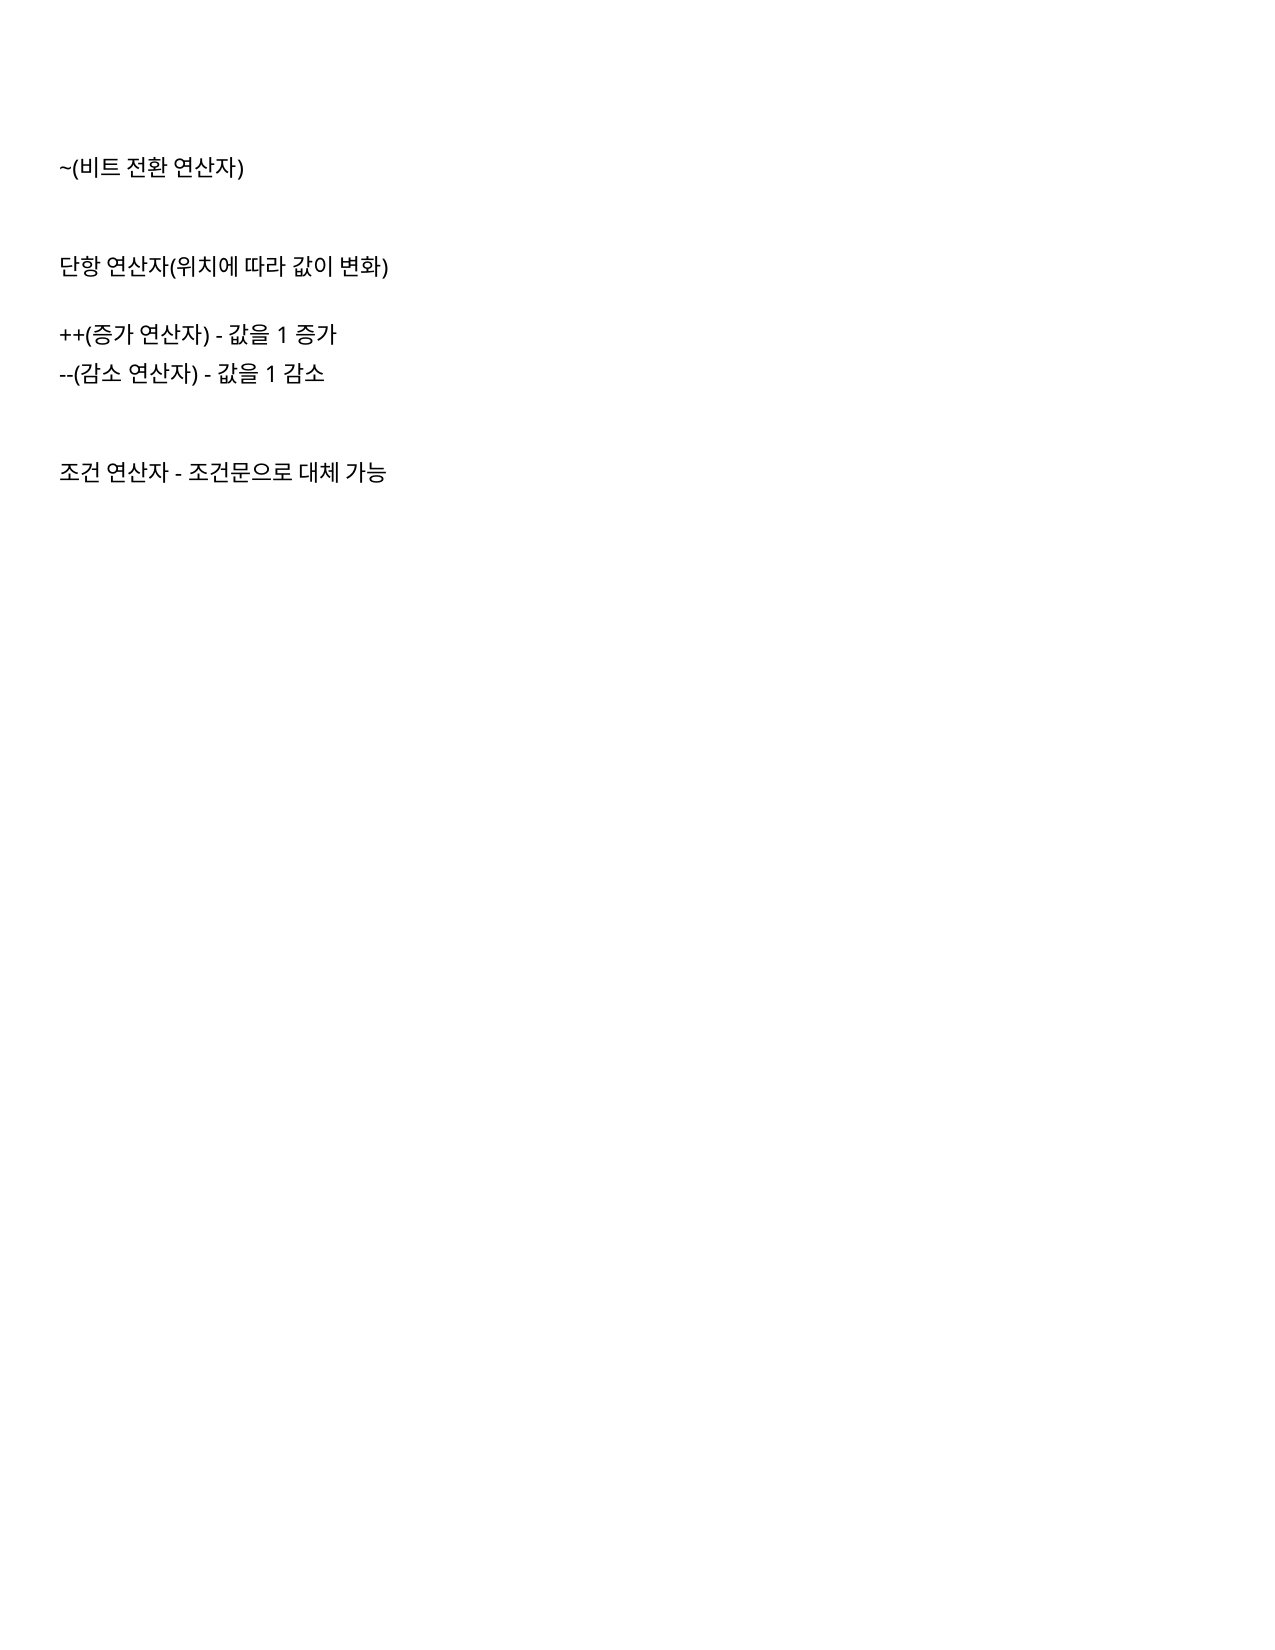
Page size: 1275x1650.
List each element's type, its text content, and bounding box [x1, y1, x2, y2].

text 단항 연산자(위치에 따라 값이 변화) [59, 249, 1211, 282]
text 조건 연산자 - 조건문으로 대체 가능 [59, 454, 1211, 488]
text ~(비트 전환 연산자) [59, 150, 1211, 183]
text --(감소 연산자) - 값을 1 감소 [59, 356, 1211, 389]
text ++(증가 연산자) - 값을 1 증가 [59, 317, 1211, 351]
